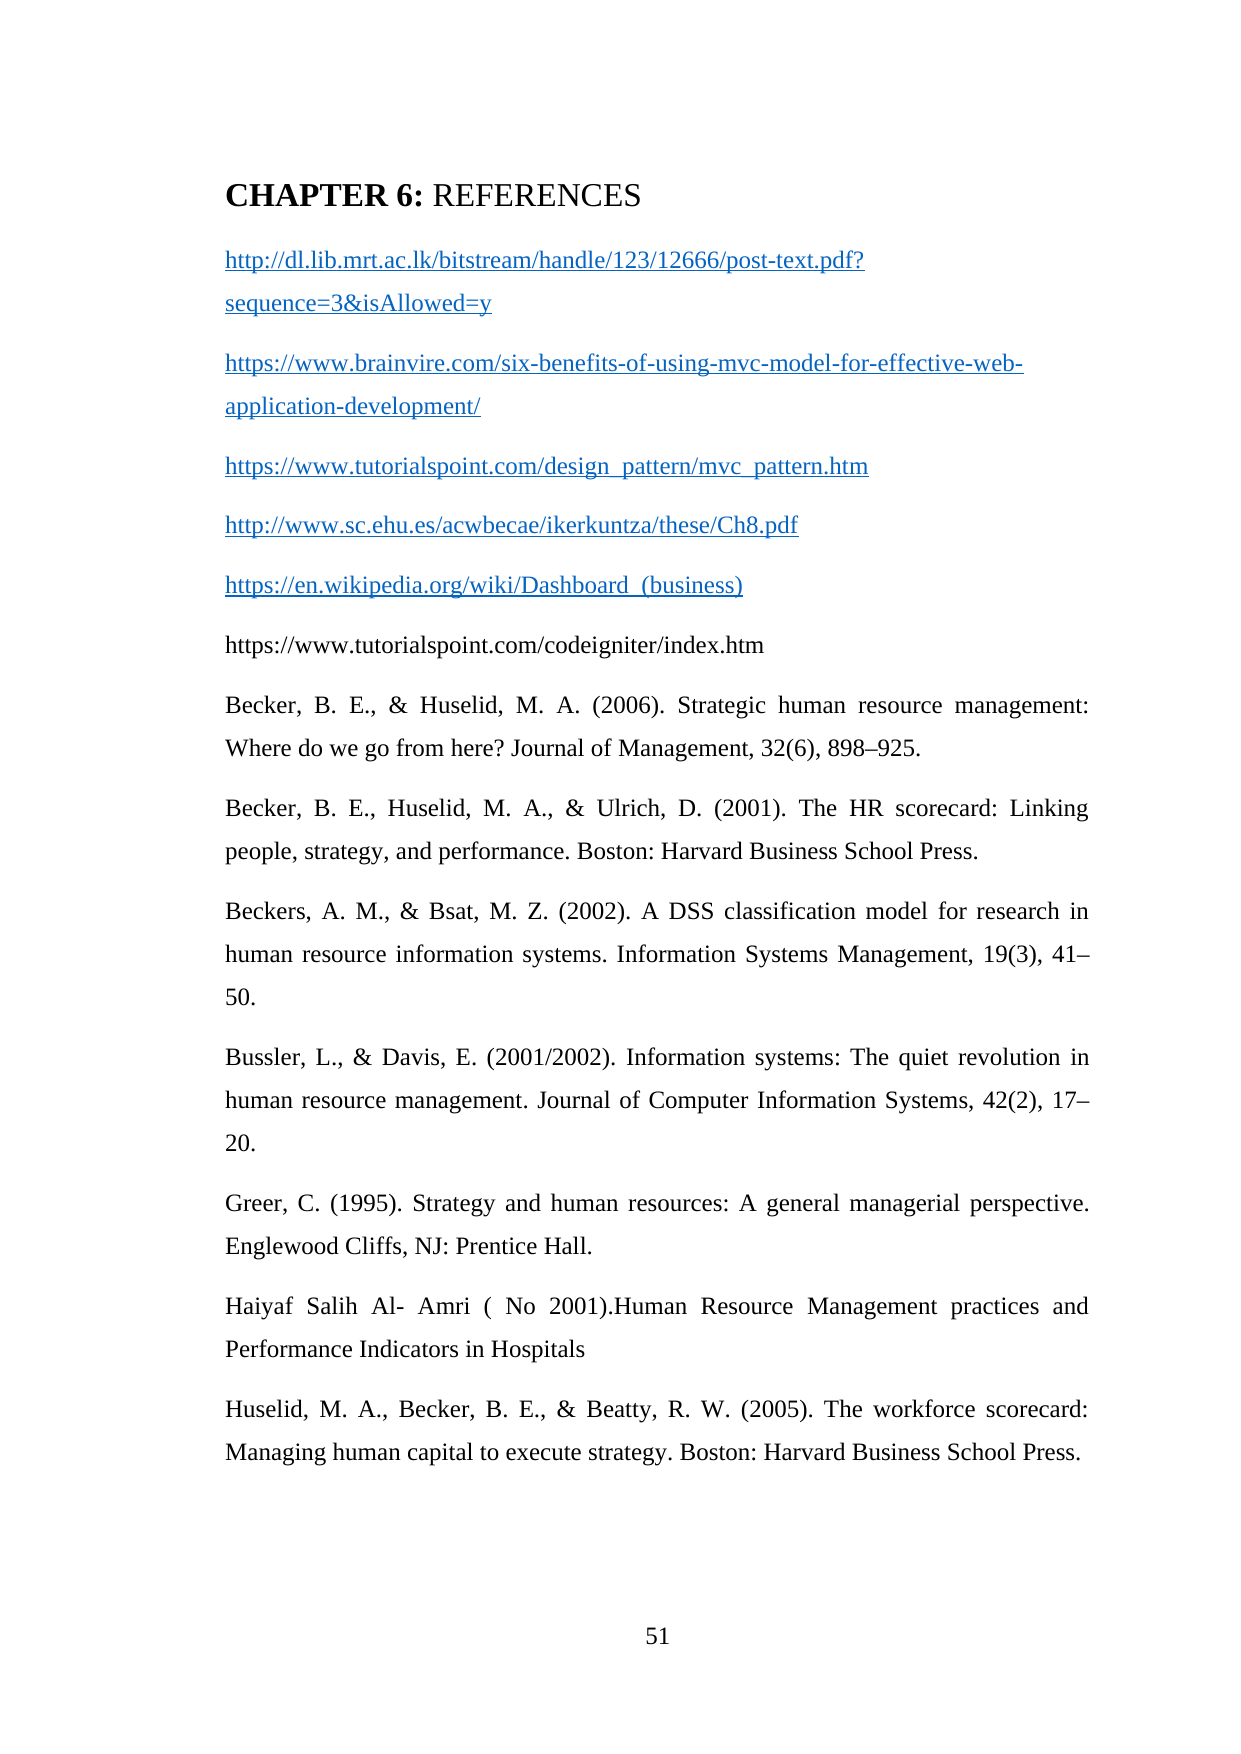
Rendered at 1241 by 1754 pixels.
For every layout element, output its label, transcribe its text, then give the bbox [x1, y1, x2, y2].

text Beckers, A. M., & Bsat, M. Z. (2002). A DSS classification model for research in human resource information systems. Information Systems Management, 19(3), 41–50. [225, 896, 1090, 1011]
text Becker, B. E., & Huselid, M. A. (2006). Strategic human resource management: Where do we go from here? Journal of Management, 32(6), 898–925. [225, 690, 1090, 762]
text Greer, C. (1995). Strategy and human resources: A general managerial perspective. Englewood Cliffs, NJ: Prentice Hall. [225, 1188, 1090, 1260]
subtitle References [225, 175, 1090, 213]
text Haiyaf Salih Al- Amri ( No 2001).Human Resource Management practices and Performance Indicators in Hospitals [225, 1291, 1090, 1363]
text https://www.tutorialspoint.com/codeigniter/index.htm [225, 630, 1090, 659]
text Huselid, M. A., Becker, B. E., & Beatty, R. W. (2005). The workforce scorecard: Managing human capital to execute strategy. Boston: Harvard Business School Press. [225, 1394, 1090, 1466]
text Becker, B. E., Huselid, M. A., & Ulrich, D. (2001). The HR scorecard: Linking people, strategy, and performance. Boston: Harvard Business School Press. [225, 793, 1090, 865]
text Bussler, L., & Davis, E. (2001/2002). Information systems: The quiet revolution in human resource management. Journal of Computer Information Systems, 42(2), 17–20. [225, 1042, 1090, 1157]
text https://www.brainvire.com/six-benefits-of-using-mvc-model-for-effective-web-application-development/ [225, 348, 1090, 420]
text http://www.sc.ehu.es/acwbecae/ikerkuntza/these/Ch8.pdf [225, 511, 1090, 539]
text https://www.tutorialspoint.com/design_pattern/mvc_pattern.htm [225, 451, 1090, 479]
text https://en.wikipedia.org/wiki/Dashboard_(business) [225, 570, 1090, 599]
text http://dl.lib.mrt.ac.lk/bitstream/handle/123/12666/post-text.pdf?sequence=3&isAllowed=y [225, 245, 1090, 317]
